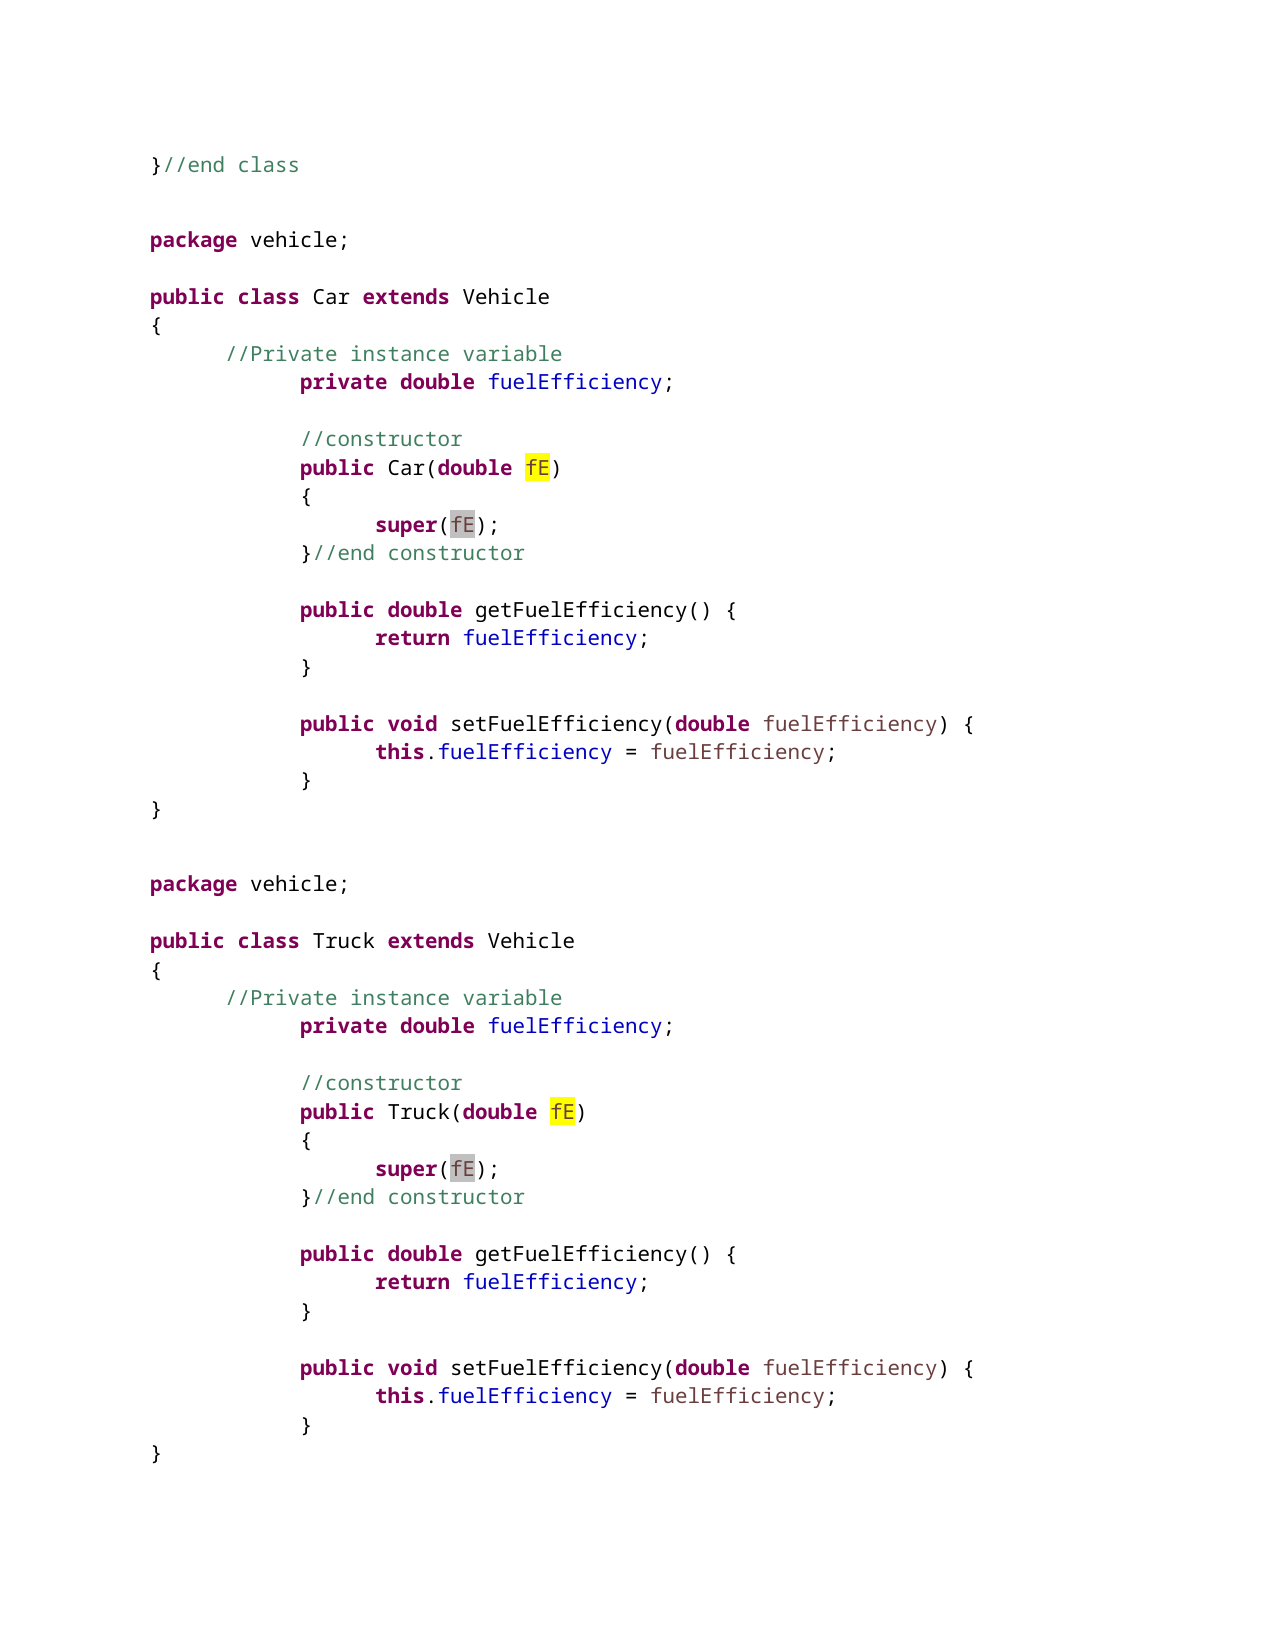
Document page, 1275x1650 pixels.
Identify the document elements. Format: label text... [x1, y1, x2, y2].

text } [150, 652, 1125, 680]
text super(fE); [150, 510, 450, 538]
text public Car(double fE) [550, 453, 1125, 481]
text this.fuelEfficiency = fuelEfficiency; [150, 1381, 1125, 1410]
text public Truck(double fE) [150, 1097, 550, 1125]
text { [150, 481, 1125, 510]
text { [150, 311, 1125, 339]
text } [150, 1296, 1125, 1324]
text } [150, 1410, 1125, 1438]
text //Private instance variable [150, 339, 1125, 367]
text package vehicle; [150, 869, 1125, 898]
text public Car(double fE) [150, 453, 525, 481]
text public Truck(double fE) [575, 1097, 1125, 1125]
text public class Car extends Vehicle [150, 282, 1125, 311]
text public double getFuelEfficiency() { [150, 1239, 1125, 1267]
text private double fuelEfficiency; [150, 367, 1125, 396]
text //Private instance variable [150, 983, 1125, 1012]
text }//end constructor [150, 1182, 1125, 1211]
text } [150, 1438, 1125, 1467]
text }//end constructor [150, 538, 1125, 567]
text return fuelEfficiency; [150, 1267, 1125, 1296]
text public class Truck extends Vehicle [150, 926, 1125, 955]
text //constructor [150, 424, 1125, 453]
text { [150, 955, 1125, 983]
text public double getFuelEfficiency() { [150, 595, 1125, 623]
text //constructor [150, 1068, 1125, 1097]
text public void setFuelEfficiency(double fuelEfficiency) { [150, 1353, 1125, 1381]
text super(fE); [475, 510, 1125, 538]
text this.fuelEfficiency = fuelEfficiency; [150, 737, 1125, 766]
text }//end class [150, 150, 1125, 178]
text super(fE); [150, 1154, 450, 1182]
text return fuelEfficiency; [150, 623, 1125, 652]
text private double fuelEfficiency; [150, 1012, 1125, 1040]
text } [150, 766, 1125, 794]
text { [150, 1125, 1125, 1154]
text super(fE); [475, 1154, 1125, 1182]
text public void setFuelEfficiency(double fuelEfficiency) { [150, 709, 1125, 737]
text package vehicle; [150, 225, 1125, 254]
text } [150, 794, 1125, 822]
